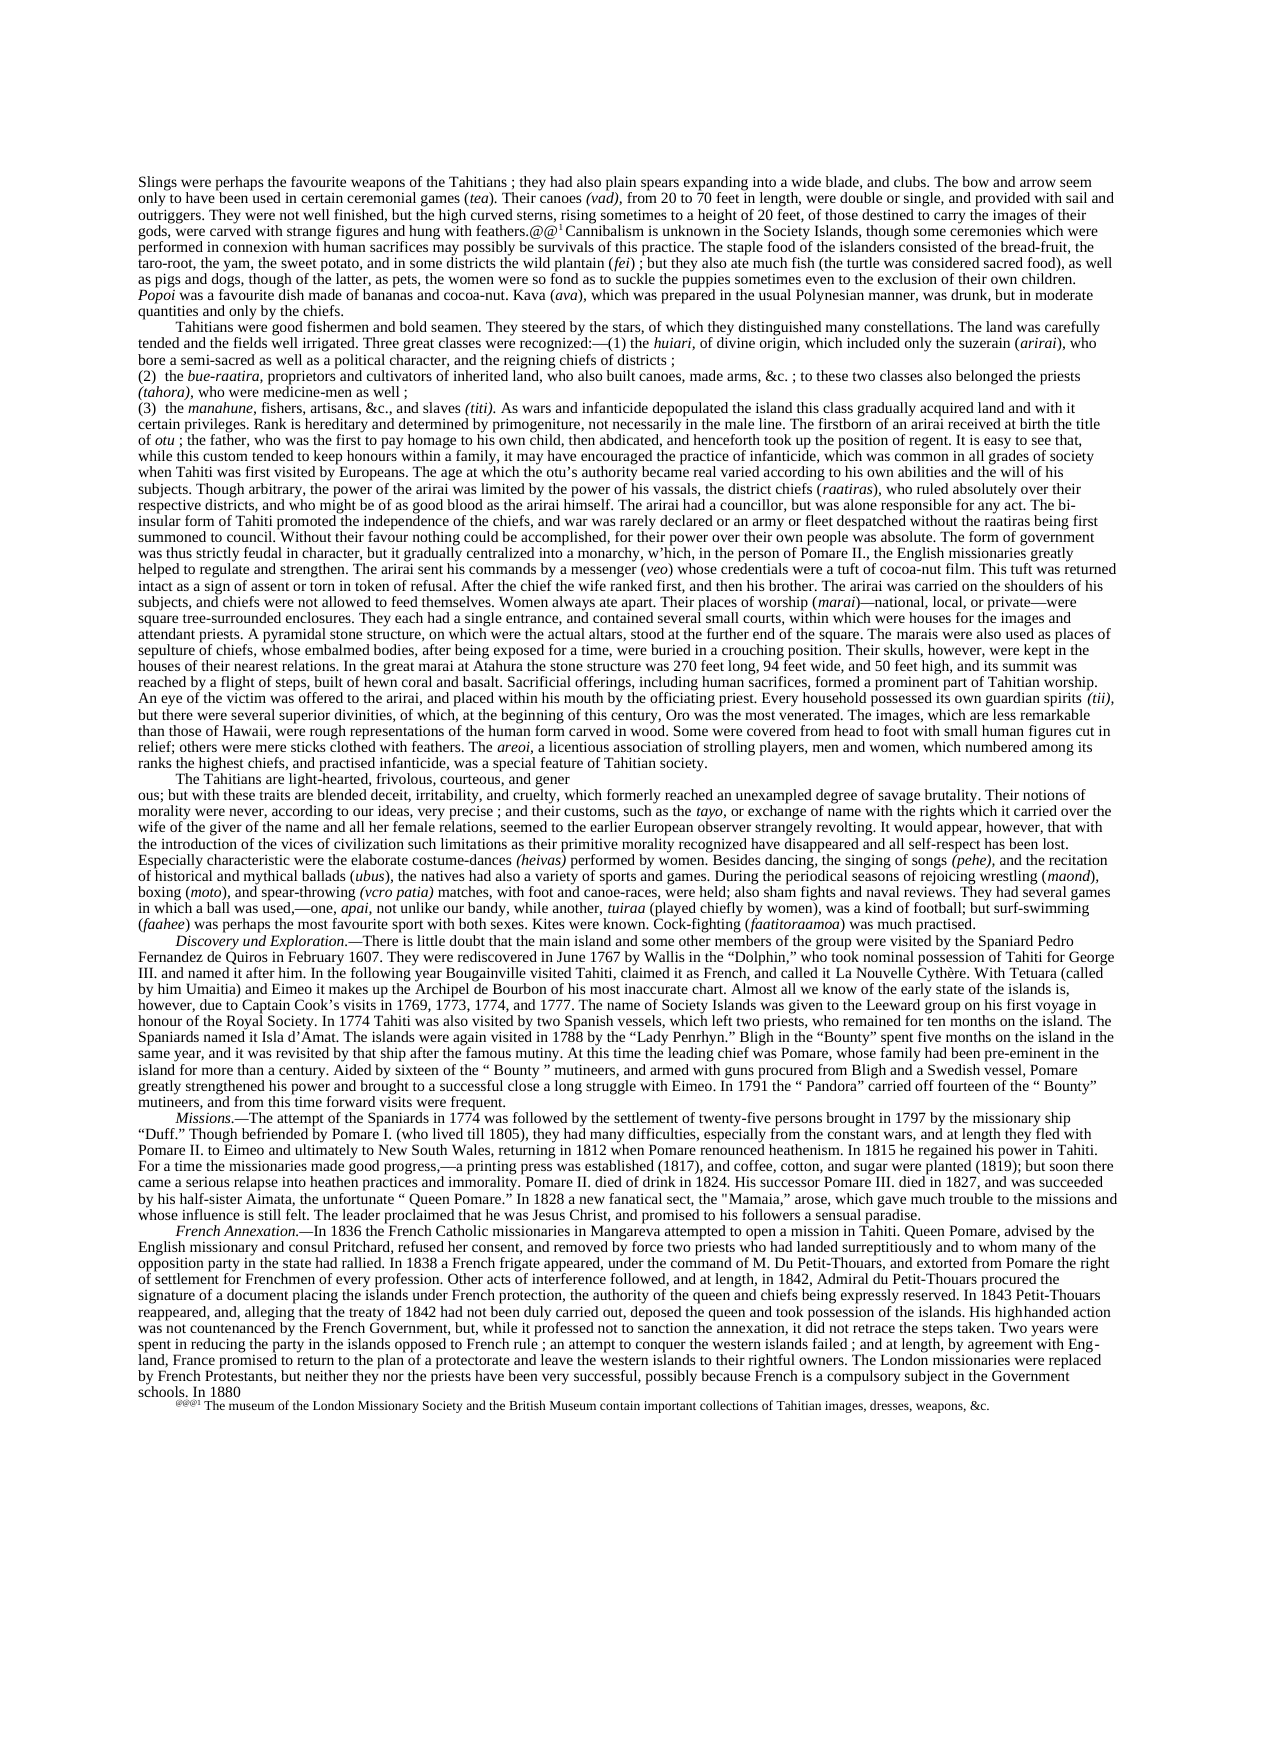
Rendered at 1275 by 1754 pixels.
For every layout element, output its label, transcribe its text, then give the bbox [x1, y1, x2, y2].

list the bue-raatira, proprietors and cultivators of inherited land, who also built canoes, made arms, &c. ; to these two classes also belonged the priests (tahora), who were medicine-men as well ; [138, 368, 1118, 401]
text Missions.—The attempt of the Spaniards in 1774 was followed by the settlement of twenty-five persons brought in 1797 by the missionary ship “Duff.” Though befriended by Pomare I. (who lived till 1805), they had many difficulties, especially from the constant wars, and at length they fled with Pomare II. to Eimeo and ultimately to New South Wales, returning in 1812 when Pomare renounced heathenism. In 1815 he regained his power in Tahiti. For a time the missionaries made good progress,—a printing press was established (1817), and coffee, cotton, and sugar were planted (1819); but soon there came a serious relapse into heathen practices and immorality. Pomare II. died of drink in 1824. His successor Pomare III. died in 1827, and was succeeded by his half-sister Aimata, the unfortunate “ Queen Pomare.” In 1828 a new fanatical sect, the "Mamaia,” arose, which gave much trouble to the missions and whose influence is still felt. The leader proclaimed that he was Jesus Christ, and promised to his followers a sensual paradise. [138, 1111, 1118, 1223]
text ous; but with these traits are blended deceit, irritability, and cruelty, which formerly reached an unexampled degree of savage brutality. Their notions of morality were never, according to our ideas, very precise ; and their customs, such as the tayo, or exchange of name with the rights which it carried over the wife of the giver of the name and all her female relations, seemed to the earlier European observer strangely revolting. It would appear, however, that with the introduction of the vices of civilization such limitations as their primitive morality recognized have disappeared and all self-respect has been lost. Especially characteristic were the elaborate costume-dances (heivas) performed by women. Besides dancing, the singing of songs (pehe), and the recitation of historical and mythical ballads (ubus), the natives had also a variety of sports and games. During the periodical seasons of rejoicing wrestling (maond), boxing (moto), and spear-throwing (vcro patia) matches, with foot and canoe-races, were held; also sham fights and naval reviews. They had several games in which a ball was used,—one, apai, not unlike our bandy, while another, tuiraa (played chiefly by women), was a kind of football; but surf-swimming (faahee) was perhaps the most favourite sport with both sexes. Kites were known. Cock-fighting (faatitoraamoa) was much practised. [138, 788, 1118, 933]
text Slings were perhaps the favourite weapons of the Tahitians ; they had also plain spears expanding into a wide blade, and clubs. The bow and arrow seem only to have been used in certain ceremonial games (tea). Their canoes (vad), from 20 to 70 feet in length, were double or single, and provided with sail and outriggers. They were not well finished, but the high curved sterns, rising sometimes to a height of 20 feet, of those destined to carry the images of their gods, were carved with strange figures and hung with feathers.@@1 Cannibalism is unknown in the Society Islands, though some ceremonies which were performed in connexion with human sacrifices may possibly be survivals of this practice. The staple food of the islanders consisted of the bread-fruit, the taro-root, the yam, the sweet potato, and in some districts the wild plantain (fei) ; but they also ate much fish (the turtle was considered sacred food), as well as pigs and dogs, though of the latter, as pets, the women were so fond as to suckle the puppies sometimes even to the exclusion of their own children. Popoi was a favourite dish made of bananas and cocoa-nut. Kava (ava), which was prepared in the usual Polynesian manner, was drunk, but in moderate quantities and only by the chiefs. [138, 175, 1118, 320]
list the manahune, fishers, artisans, &c., and slaves (titi). As wars and infanticide depopulated the island this class gradually acquired land and with it certain privileges. Rank is hereditary and determined by primogeniture, not necessarily in the male line. The firstborn of an arirai received at birth the title of otu ; the father, who was the first to pay homage to his own child, then abdicated, and henceforth took up the position of regent. It is easy to see that, while this custom tended to keep honours within a family, it may have encouraged the practice of infanticide, which was common in all grades of society when Tahiti was first visited by Europeans. The age at which the otu’s authority became real varied according to his own abilities and the will of his subjects. Though arbitrary, the power of the arirai was limited by the power of his vassals, the district chiefs (raatiras), who ruled absolutely over their respective districts, and who might be of as good blood as the arirai himself. The arirai had a councillor, but was alone responsible for any act. The bi-insular form of Tahiti promoted the independence of the chiefs, and war was rarely declared or an army or fleet despatched without the raatiras being first summoned to council. Without their favour nothing could be accomplished, for their power over their own people was absolute. The form of government was thus strictly feudal in character, but it gradually centralized into a monarchy, w’hich, in the person of Pomare II., the English missionaries greatly helped to regulate and strengthen. The arirai sent his commands by a messenger (veo) whose credentials were a tuft of cocoa-nut film. This tuft was returned intact as a sign of assent or torn in token of refusal. After the chief the wife ranked first, and then his brother. The arirai was carried on the shoulders of his subjects, and chiefs were not allowed to feed themselves. Women always ate apart. Their places of worship (marai)—national, local, or private—were square tree-surrounded enclosures. They each had a single entrance, and contained several small courts, within which were houses for the images and attendant priests. A pyramidal stone structure, on which were the actual altars, stood at the further end of the square. The marais were also used as places of sepulture of chiefs, whose embalmed bodies, after being exposed for a time, were buried in a crouching position. Their skulls, however, were kept in the houses of their nearest relations. In the great marai at Atahura the stone structure was 270 feet long, 94 feet wide, and 50 feet high, and its summit was reached by a flight of steps, built of hewn coral and basalt. Sacrificial offerings, including human sacrifices, formed a prominent part of Tahitian worship. An eye of the victim was offered to the arirai, and placed within his mouth by the officiating priest. Every household possessed its own guardian spirits (tii), but there were several superior divinities, of which, at the beginning of this century, Oro was the most venerated. The images, which are less remarkable than those of Hawaii, were rough representations of the human form carved in wood. Some were covered from head to foot with small human figures cut in relief; others were mere sticks clothed with feathers. The areoi, a licentious association of strolling players, men and women, which numbered among its ranks the highest chiefs, and practised infanticide, was a special feature of Tahitian society. [138, 401, 1118, 772]
text French Annexation.—In 1836 the French Catholic missionaries in Mangareva attempted to open a mission in Tahiti. Queen Pomare, advised by the English missionary and consul Pritchard, refused her consent, and removed by force two priests who had landed surreptitiously and to whom many of the opposition party in the state had rallied. In 1838 a French frigate appeared, under the command of Μ. Du Petit-Thouars, and extorted from Pomare the right of settlement for Frenchmen of every profession. Other acts of interference followed, and at length, in 1842, Admiral du Petit-Thouars procured the signature of a document placing the islands under French protection, the authority of the queen and chiefs being expressly reserved. In 1843 Petit-Thouars reappeared, and, alleging that the treaty of 1842 had not been duly carried out, deposed the queen and took possession of the islands. His highhanded action was not countenanced by the French Government, but, while it professed not to sanction the annexation, it did not retrace the steps taken. Two years were spent in reducing the party in the islands opposed to French rule ; an attempt to conquer the western islands failed ; and at length, by agreement with England, France promised to return to the plan of a protectorate and leave the western islands to their rightful owners. The London missionaries were replaced by French Protestants, but neither they nor the priests have been very successful, possibly because French is a compulsory subject in the Government schools. In 1880 [138, 1223, 1118, 1401]
text Discovery und Exploration.—There is little doubt that the main island and some other members of the group were visited by the Spaniard Pedro Fernandez de Quiros in February 1607. They were rediscovered in June 1767 by Wallis in the “Dolphin,” who took nominal possession of Tahiti for George III. and named it after him. In the following year Bougainville visited Tahiti, claimed it as French, and called it La Nouvelle Cythère. With Tetuara (called by him Umaitia) and Eimeo it makes up the Archipel de Bourbon of his most inaccurate chart. Almost all we know of the early state of the islands is, however, due to Captain Cook’s visits in 1769, 1773, 1774, and 1777. The name of Society Islands was given to the Leeward group on his first voyage in honour of the Royal Society. In 1774 Tahiti was also visited by two Spanish vessels, which left two priests, who remained for ten months on the island. The Spaniards named it Isla d’Amat. The islands were again visited in 1788 by the “Lady Penrhyn.” Bligh in the “Bounty” spent five months on the island in the same year, and it was revisited by that ship after the famous mutiny. At this time the leading chief was Pomare, whose family had been pre-eminent in the island for more than a century. Aided by sixteen of the “ Bounty ” mutineers, and armed with guns procured from Bligh and a Swedish vessel, Pomare greatly strengthened his power and brought to a successful close a long struggle with Eimeo. In 1791 the “ Pandora” carried off fourteen of the “ Bounty” mutineers, and from this time forward visits were frequent. [138, 933, 1118, 1111]
text The Tahitians are light-hearted, frivolous, courteous, and gener [138, 772, 1118, 788]
text Tahitians were good fishermen and bold seamen. They steered by the stars, of which they distinguished many constellations. The land was carefully tended and the fields well irrigated. Three great classes were recognized:—(1) the huiari, of divine origin, which included only the suzerain (arirai), who bore a semi-sacred as well as a political character, and the reigning chiefs of districts ; [138, 320, 1118, 368]
